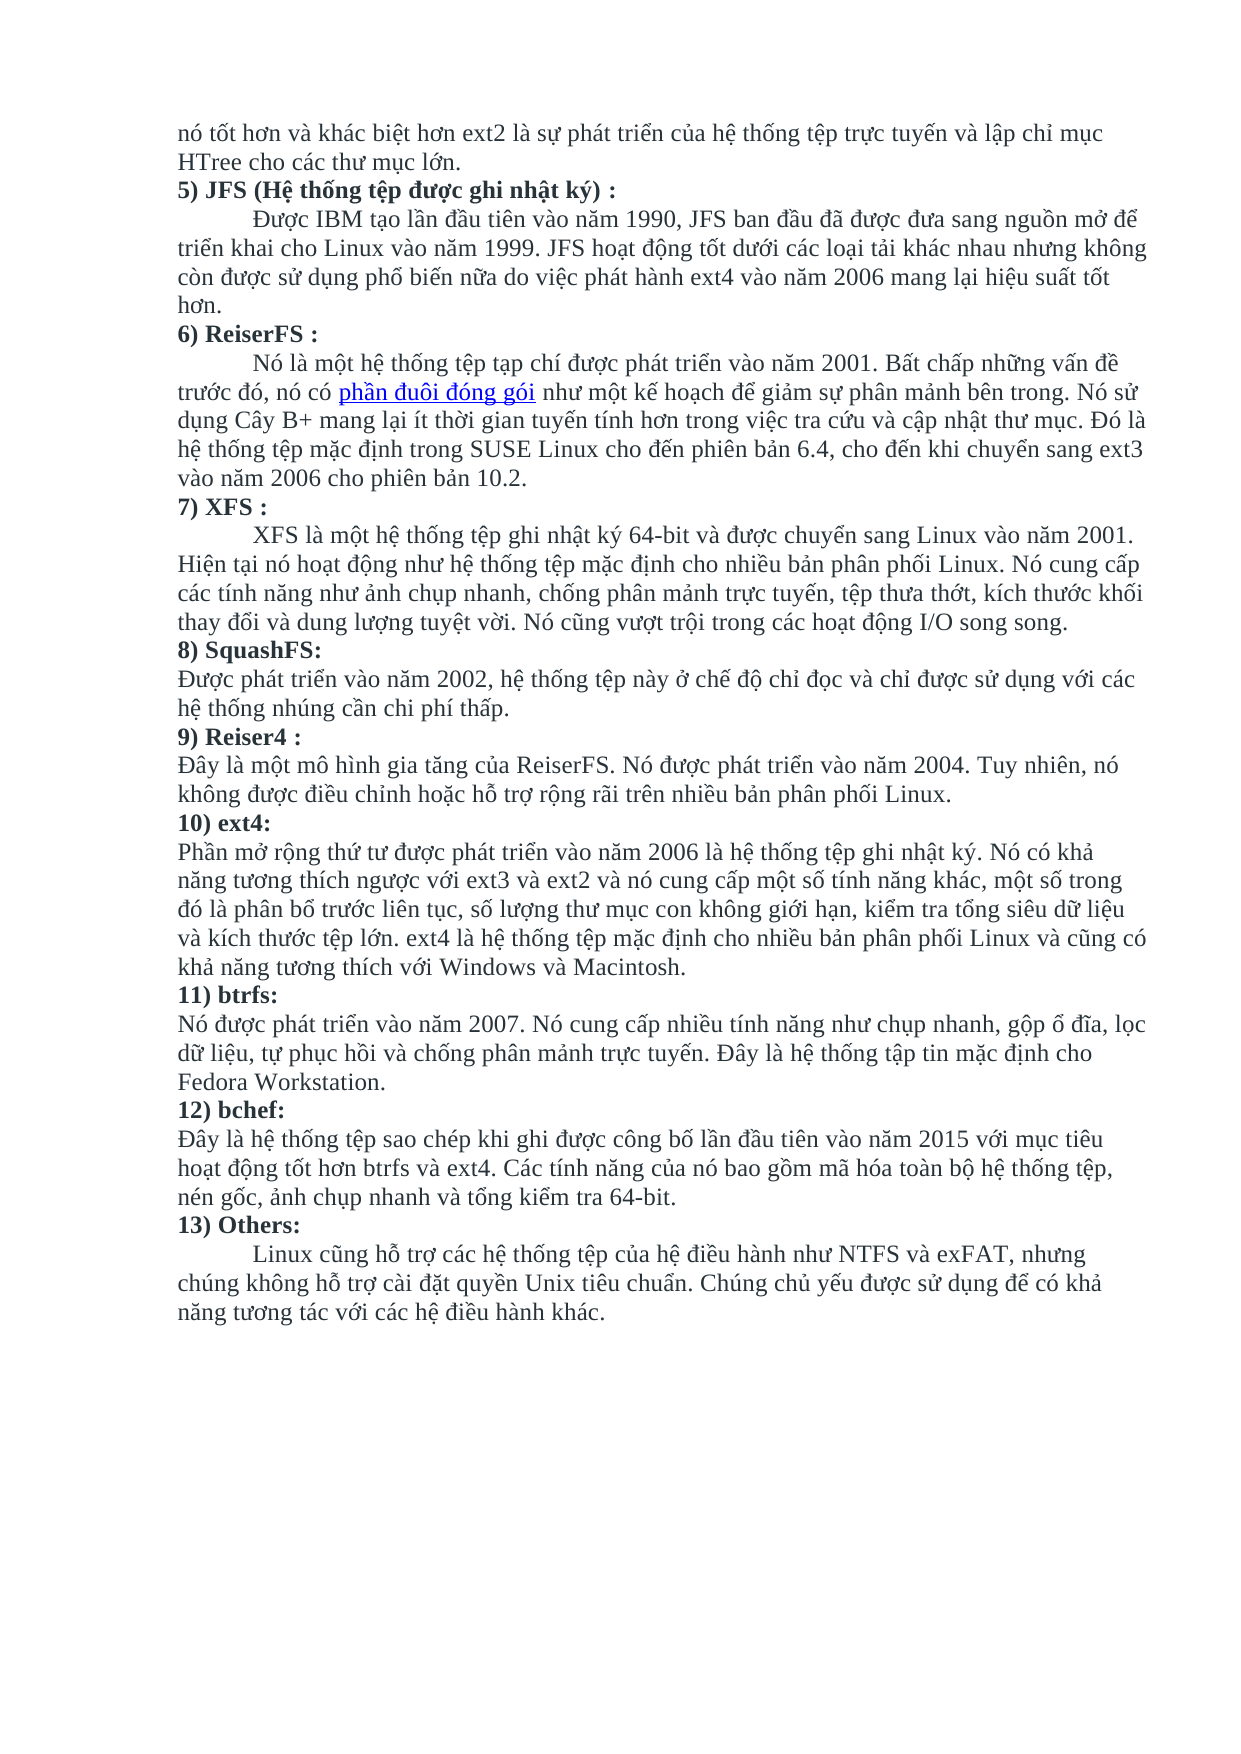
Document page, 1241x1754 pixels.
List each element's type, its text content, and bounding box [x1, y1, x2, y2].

text Đây là hệ thống tệp sao chép khi ghi được công bố lần đầu tiên vào năm 2015 với mục tiêu hoạt động tốt hơn btrfs và ext4. Các tính năng của nó bao gồm mã hóa toàn bộ hệ thống tệp, nén gốc, ảnh chụp nhanh và tổng kiểm tra 64-bit. [177, 1124, 1152, 1211]
text 6) ReiserFS : [177, 319, 1152, 348]
text 7) XFS : [177, 492, 1152, 521]
text 5) JFS (Hệ thống tệp được ghi nhật ký) : [177, 176, 1152, 204]
text 9) Reiser4 : [177, 722, 1152, 751]
text Nó là một hệ thống tệp tạp chí được phát triển vào năm 2001. Bất chấp những vấn đề trước đó, nó có phần đuôi đóng gói như một kế hoạch để giảm sự phân mảnh bên trong. Nó sử dụng Cây B+ mang lại ít thời gian tuyến tính hơn trong việc tra cứu và cập nhật thư mục. Đó là hệ thống tệp mặc định trong SUSE Linux cho đến phiên bản 6.4, cho đến khi chuyển sang ext3 vào năm 2006 cho phiên bản 10.2. [177, 348, 1152, 492]
text 11) btrfs: [177, 981, 1152, 1009]
subtitle 13) Others: [177, 1211, 1152, 1239]
text Nó được phát triển vào năm 2007. Nó cung cấp nhiều tính năng như chụp nhanh, gộp ổ đĩa, lọc dữ liệu, tự phục hồi và chống phân mảnh trực tuyến. Đây là hệ thống tập tin mặc định cho Fedora Workstation. [177, 1009, 1152, 1096]
text Đây là một mô hình gia tăng của ReiserFS. Nó được phát triển vào năm 2004. Tuy nhiên, nó không được điều chỉnh hoặc hỗ trợ rộng rãi trên nhiều bản phân phối Linux. [177, 751, 1152, 808]
text Linux cũng hỗ trợ các hệ thống tệp của hệ điều hành như NTFS và exFAT, nhưng chúng không hỗ trợ cài đặt quyền Unix tiêu chuẩn. Chúng chủ yếu được sử dụng để có khả năng tương tác với các hệ điều hành khác. [177, 1239, 1152, 1326]
subtitle 10) ext4: [177, 808, 1152, 837]
text Được phát triển vào năm 2002, hệ thống tệp này ở chế độ chỉ đọc và chỉ được sử dụng với các hệ thống nhúng cần chi phí thấp. [177, 664, 1152, 722]
subtitle 8) SquashFS: [177, 636, 1152, 664]
text Được IBM tạo lần đầu tiên vào năm 1990, JFS ban đầu đã được đưa sang nguồn mở để triển khai cho Linux vào năm 1999. JFS hoạt động tốt dưới các loại tải khác nhau nhưng không còn được sử dụng phổ biến nữa do việc phát hành ext4 vào năm 2006 mang lại hiệu suất tốt hơn. [177, 204, 1152, 319]
text XFS là một hệ thống tệp ghi nhật ký 64-bit và được chuyển sang Linux vào năm 2001. Hiện tại nó hoạt động như hệ thống tệp mặc định cho nhiều bản phân phối Linux. Nó cung cấp các tính năng như ảnh chụp nhanh, chống phân mảnh trực tuyến, tệp thưa thớt, kích thước khối thay đổi và dung lượng tuyệt vời. Nó cũng vượt trội trong các hoạt động I/O song song. [177, 521, 1152, 636]
text Phần mở rộng thứ tư được phát triển vào năm 2006 là hệ thống tệp ghi nhật ký. Nó có khả năng tương thích ngược với ext3 và ext2 và nó cung cấp một số tính năng khác, một số trong đó là phân bổ trước liên tục, số lượng thư mục con không giới hạn, kiểm tra tổng siêu dữ liệu và kích thước tệp lớn. ext4 là hệ thống tệp mặc định cho nhiều bản phân phối Linux và cũng có khả năng tương thích với Windows và Macintosh. [177, 837, 1152, 981]
text 12) bchef: [177, 1096, 1152, 1124]
